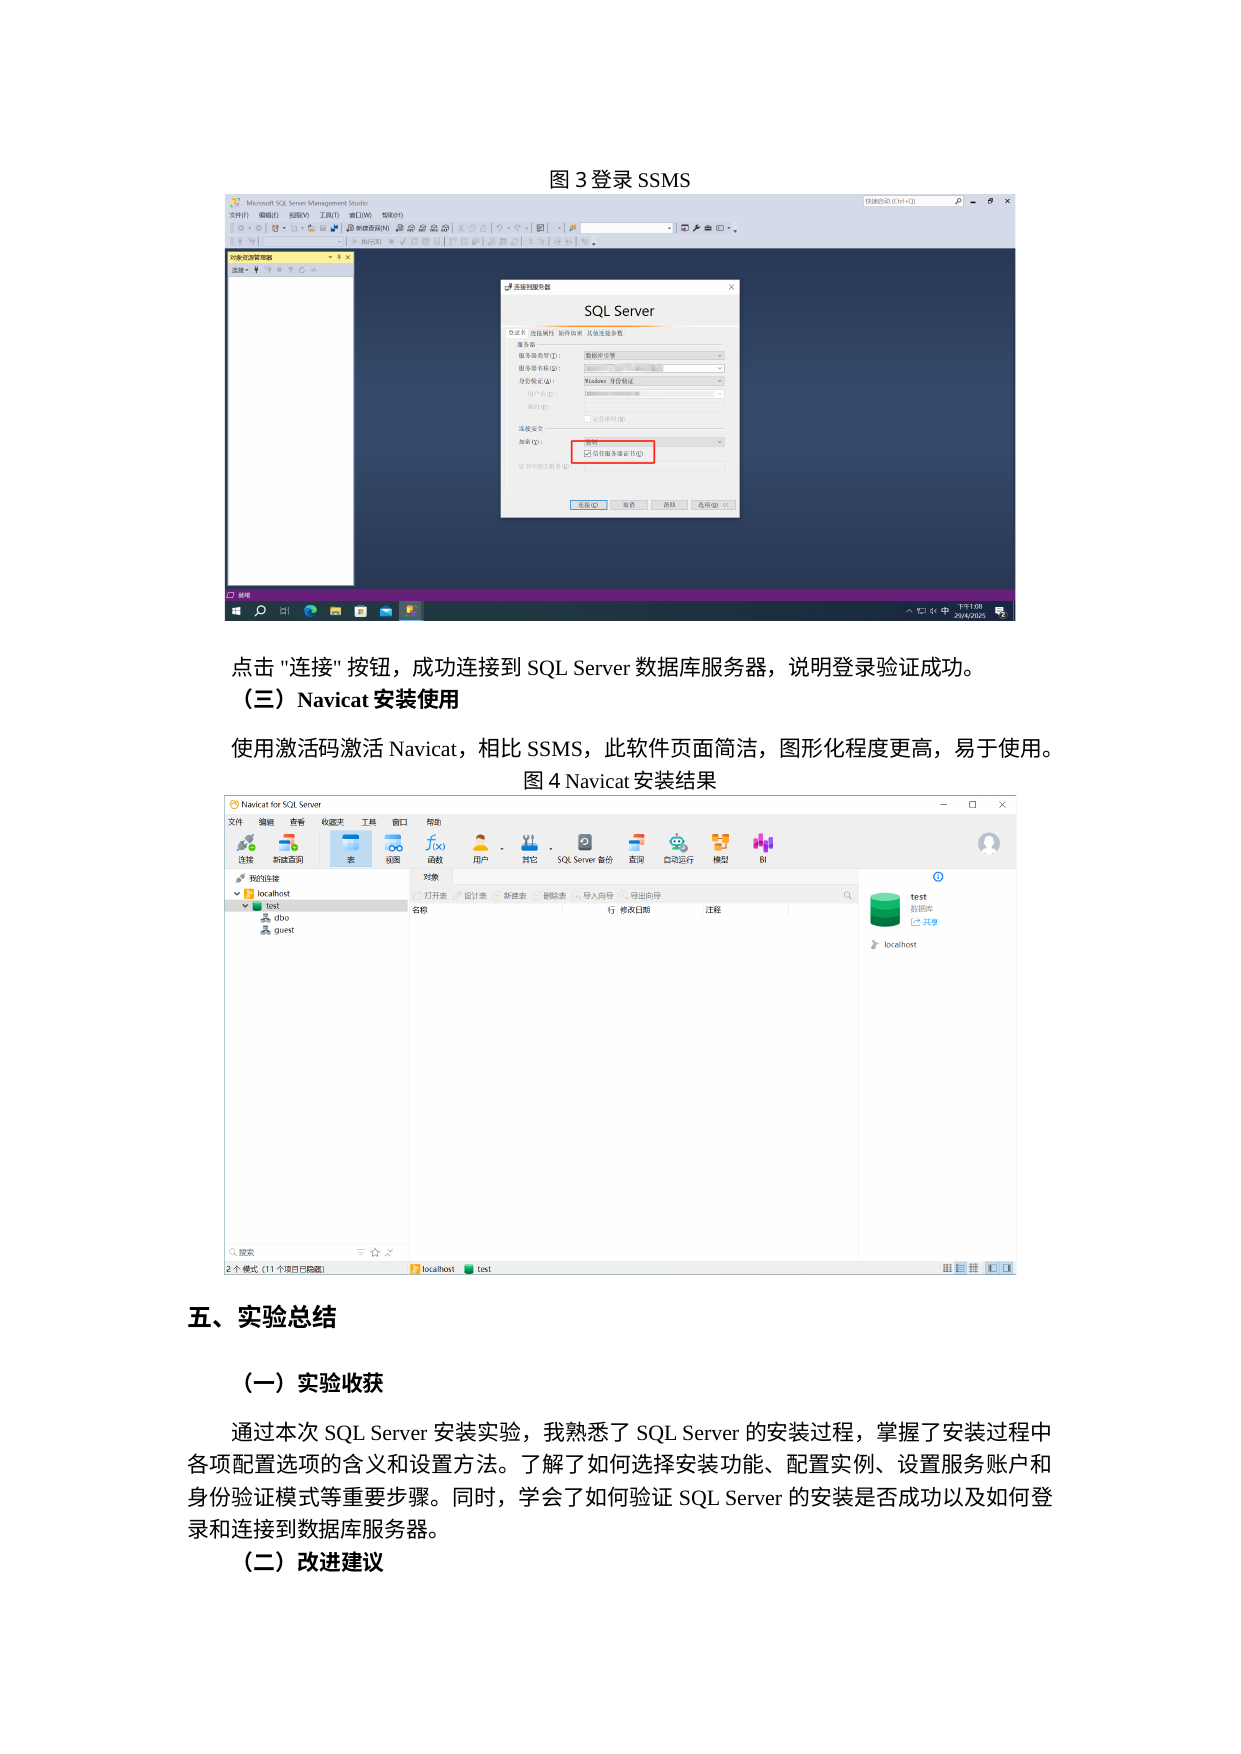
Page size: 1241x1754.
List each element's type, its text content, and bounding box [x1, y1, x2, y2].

subtitle （三）Navicat安装使用 [187, 682, 1053, 714]
picture [224, 795, 1017, 1275]
text 使用激活码激活Navicat，相比SSMS，此软件页面简洁，图形化程度更高，易于使用。 [187, 730, 1053, 763]
subtitle （一）实验收获 [187, 1366, 1053, 1398]
text 点击 "连接" 按钮，成功连接到 SQL Server 数据库服务器，说明登录验证成功。 [187, 649, 1053, 682]
text 通过本次 SQL Server 安装实验，我熟悉了 SQL Server 的安装过程，掌握了安装过程中各项配置选项的含义和设置方法。了解了如何选择安装功能、配置实例、设置服务账户和身份验证模式等重要步骤。同时，学会了如何验证 SQL Server 的安装是否成功以及如何登录和连接到数据库服务器。 [187, 1414, 1053, 1544]
text 图 3 登录SSMS [187, 162, 1053, 194]
picture [224, 194, 1016, 621]
text 图4 Navicat安装结果 [187, 763, 1053, 795]
subtitle 五、实验总结 [187, 1283, 1053, 1348]
subtitle （二）改进建议 [187, 1544, 1053, 1577]
